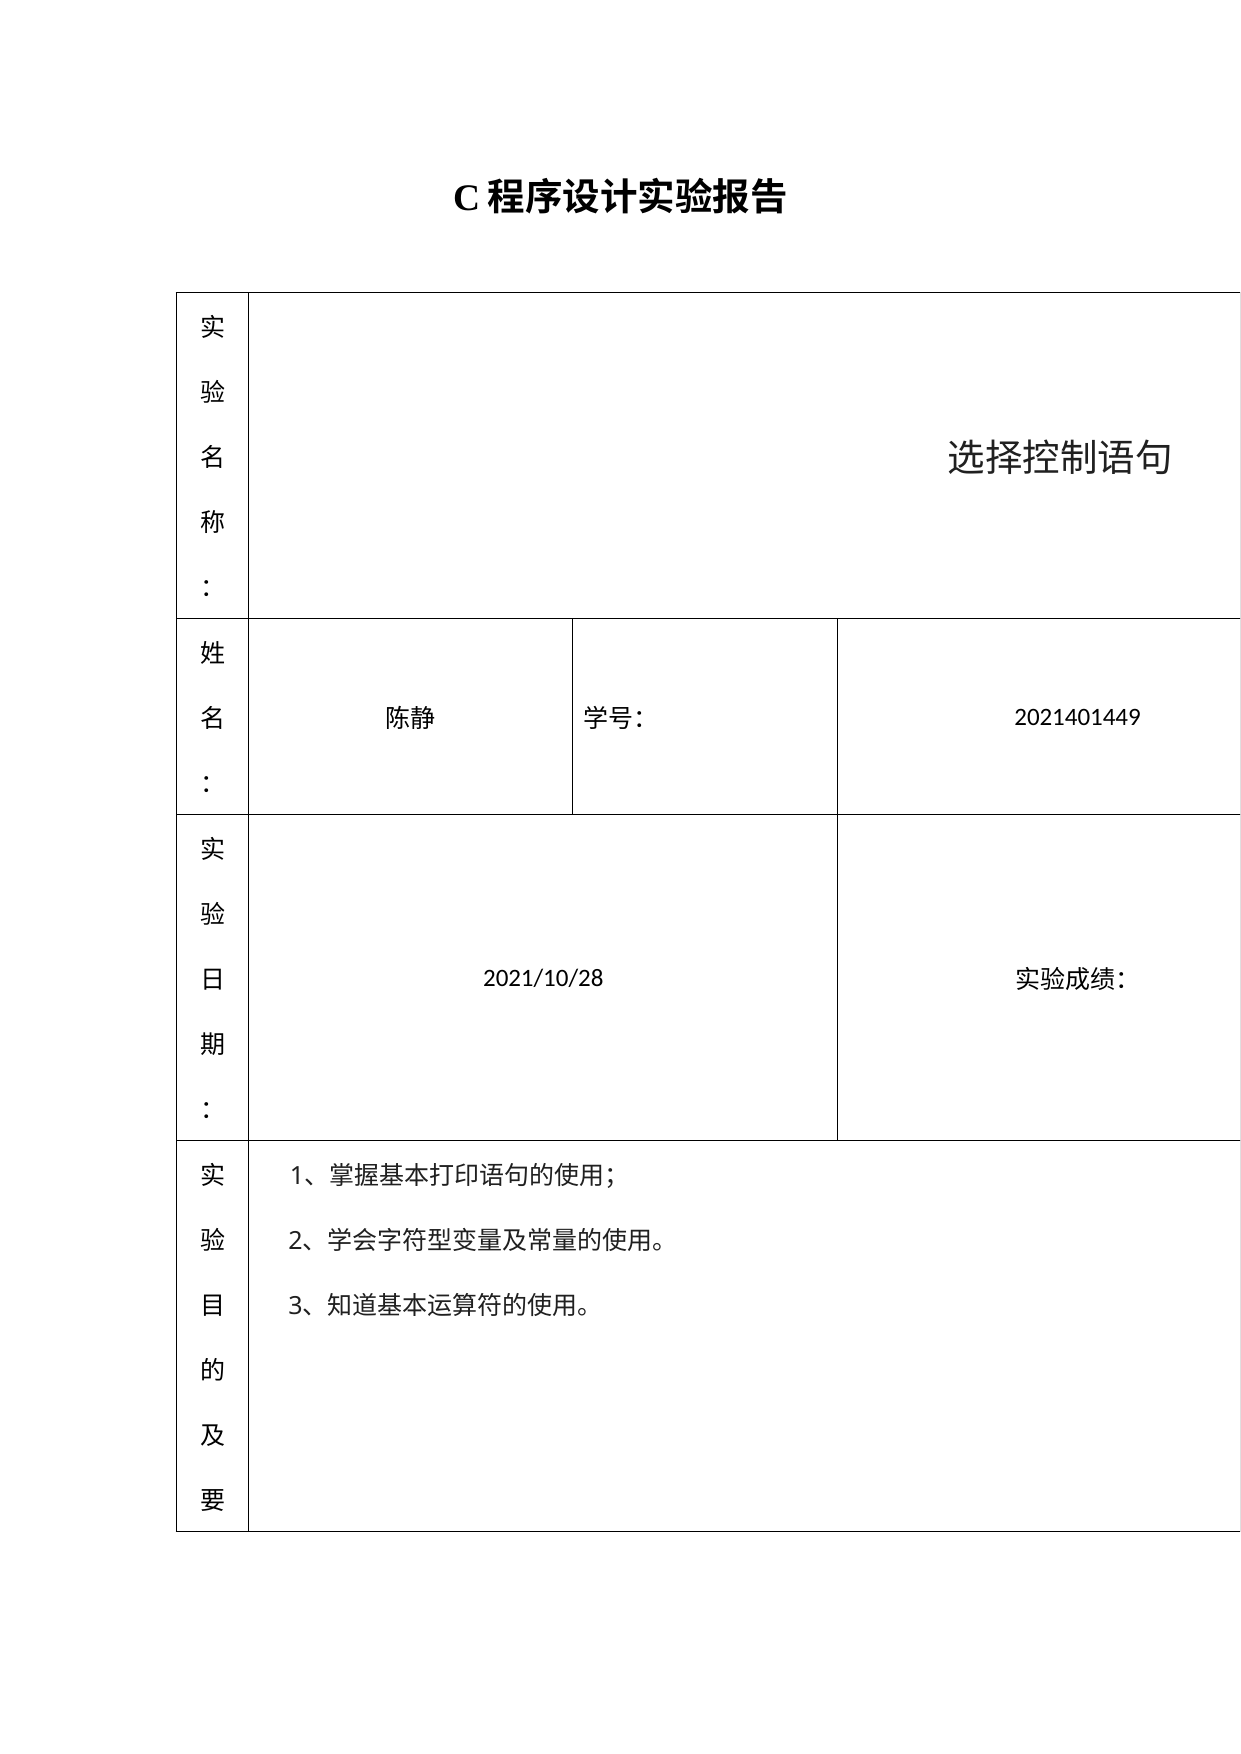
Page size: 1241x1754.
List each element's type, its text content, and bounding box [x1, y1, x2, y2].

table_header 选择控制语句 [249, 293, 1240, 618]
table_cell 学号： [573, 619, 837, 814]
table_cell 实 验 目 的 及 要 求 [177, 1141, 248, 1531]
table_header 实验名称： [177, 293, 248, 618]
text C程序设计实验报告 [187, 162, 1053, 227]
table_cell 实验日期： [177, 815, 248, 1140]
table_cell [249, 1141, 1240, 1531]
table_cell 2021/10/28 [249, 815, 837, 1140]
table_cell 2021401449 [838, 619, 1240, 814]
table_cell 姓名： [177, 619, 248, 814]
table_cell 陈静 [249, 619, 572, 814]
table_cell 实验成绩： [838, 815, 1240, 1140]
